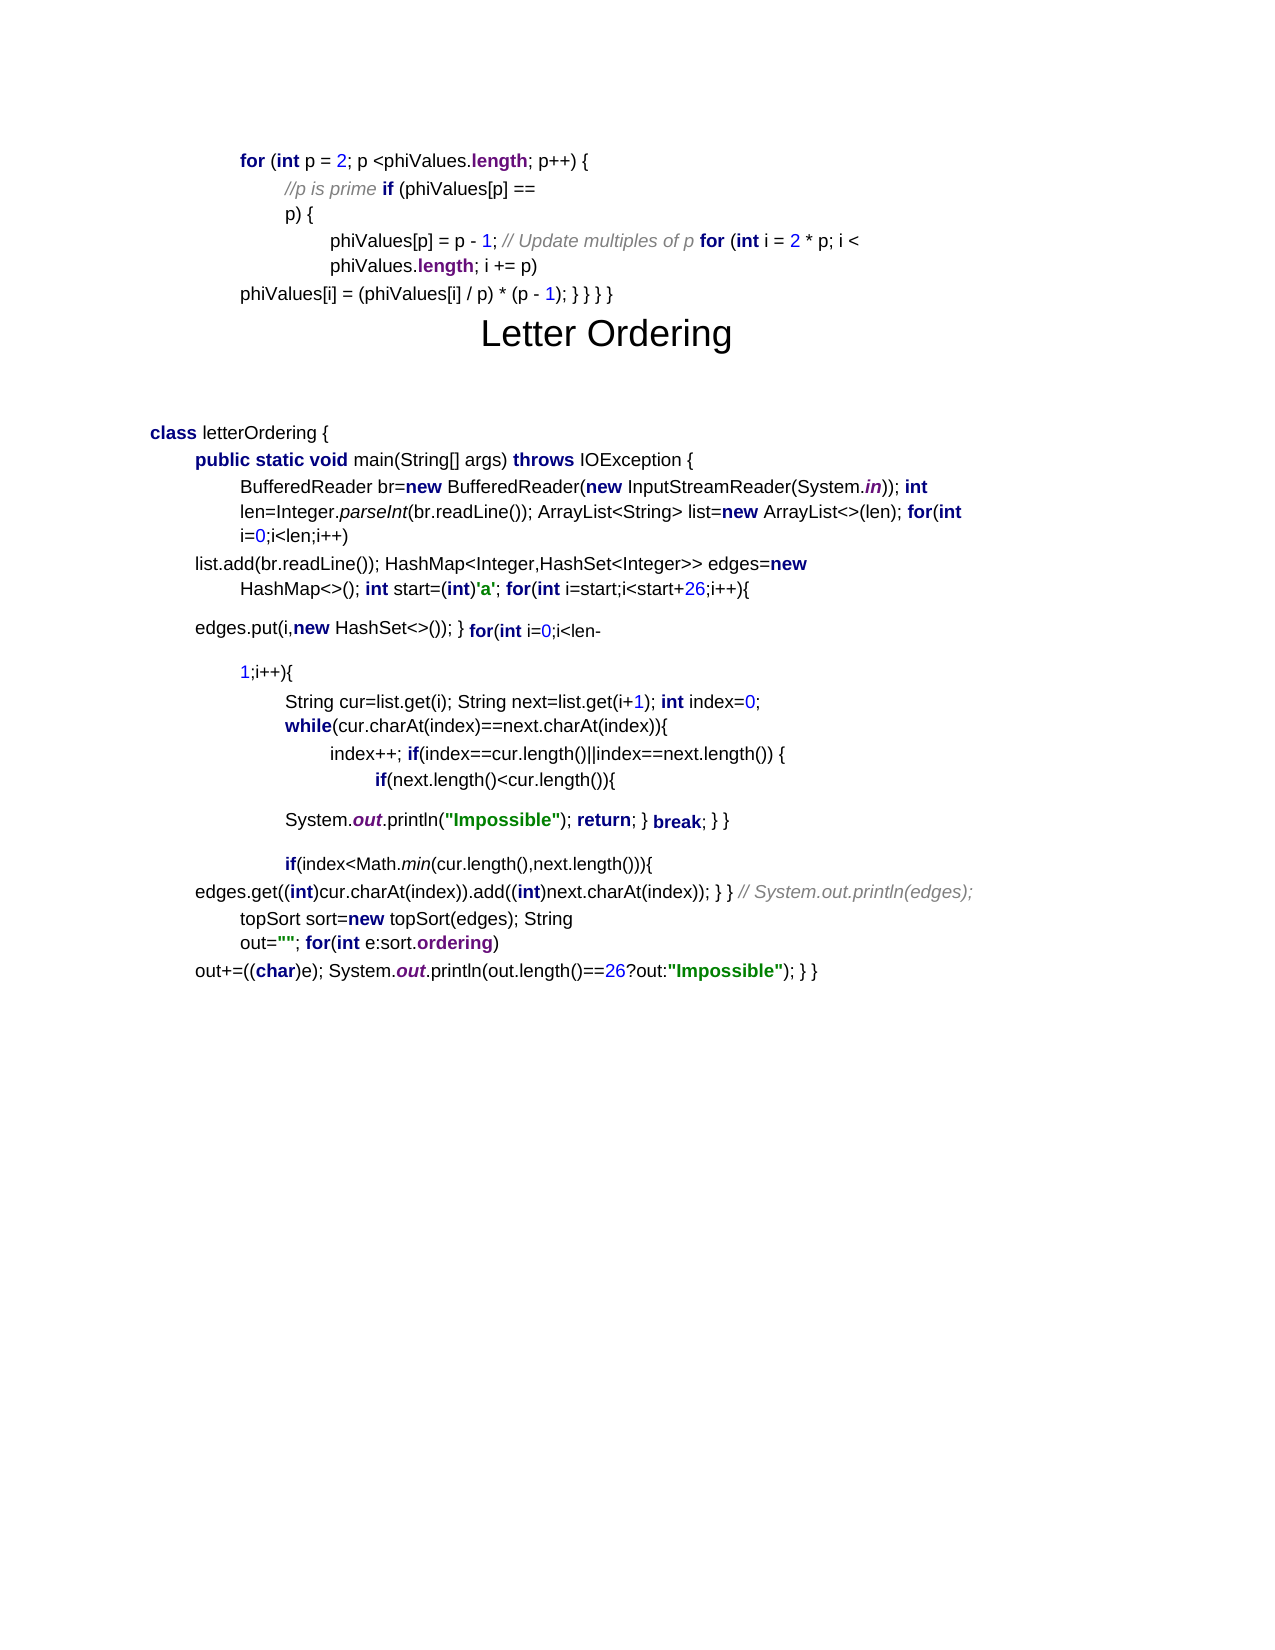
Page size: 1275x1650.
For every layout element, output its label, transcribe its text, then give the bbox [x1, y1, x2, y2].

text String cur=list.get(i); String next=list.get(i+1); int index=0; while(cur.charAt(index)==next.charAt(index)){ [285, 690, 792, 737]
text if(next.length()<cur.length()){ [375, 769, 724, 791]
text System.out.println("Impossible"); return; } break; } } if(index<Math.min(cur.length(),next.length())){ [285, 797, 814, 874]
text out+=((char)e); System.out.println(out.length()==26?out:"Impossible"); } } [150, 959, 848, 981]
text topSort sort=new topSort(edges); String out=""; for(int e:sort.ordering) [240, 907, 601, 954]
text index++; if(index==cur.length()||index==next.length()) { [330, 742, 859, 764]
text edges.get((int)cur.charAt(index)).add((int)next.charAt(index)); } } // System.out.println(edges); [150, 881, 1039, 903]
text edges.put(i,new HashSet<>()); } for(int i=0;i<len-1;i++){ [195, 605, 612, 682]
text phiValues[i] = (phiValues[i] / p) * (p - 1); } } } } [150, 282, 871, 304]
text list.add(br.readLine()); HashMap<Integer,HashSet<Integer>> edges=new HashMap<>(); int start=(int)'a'; for(int i=start;i<start+26;i++){ [195, 553, 871, 599]
text public static void main(String[] args) throws IOException { [195, 448, 859, 470]
text phiValues[p] = p - 1; // Update multiples of p for (int i = 2 * p; i < phiValues.length; i += p) [330, 230, 882, 276]
text for (int p = 2; p <phiValues.length; p++) { [240, 150, 724, 172]
text class letterOrdering { [150, 422, 398, 443]
text BufferedReader br=new BufferedReader(new InputStreamReader(System.in)); int len=Integer.parseInt(br.readLine()); ArrayList<String> list=new ArrayList<>(len); for(int i=0;i<len;i++) [240, 476, 1039, 547]
text Letter Ordering [480, 311, 795, 354]
text //p is prime if (phiValues[p] == p) { [285, 178, 556, 224]
